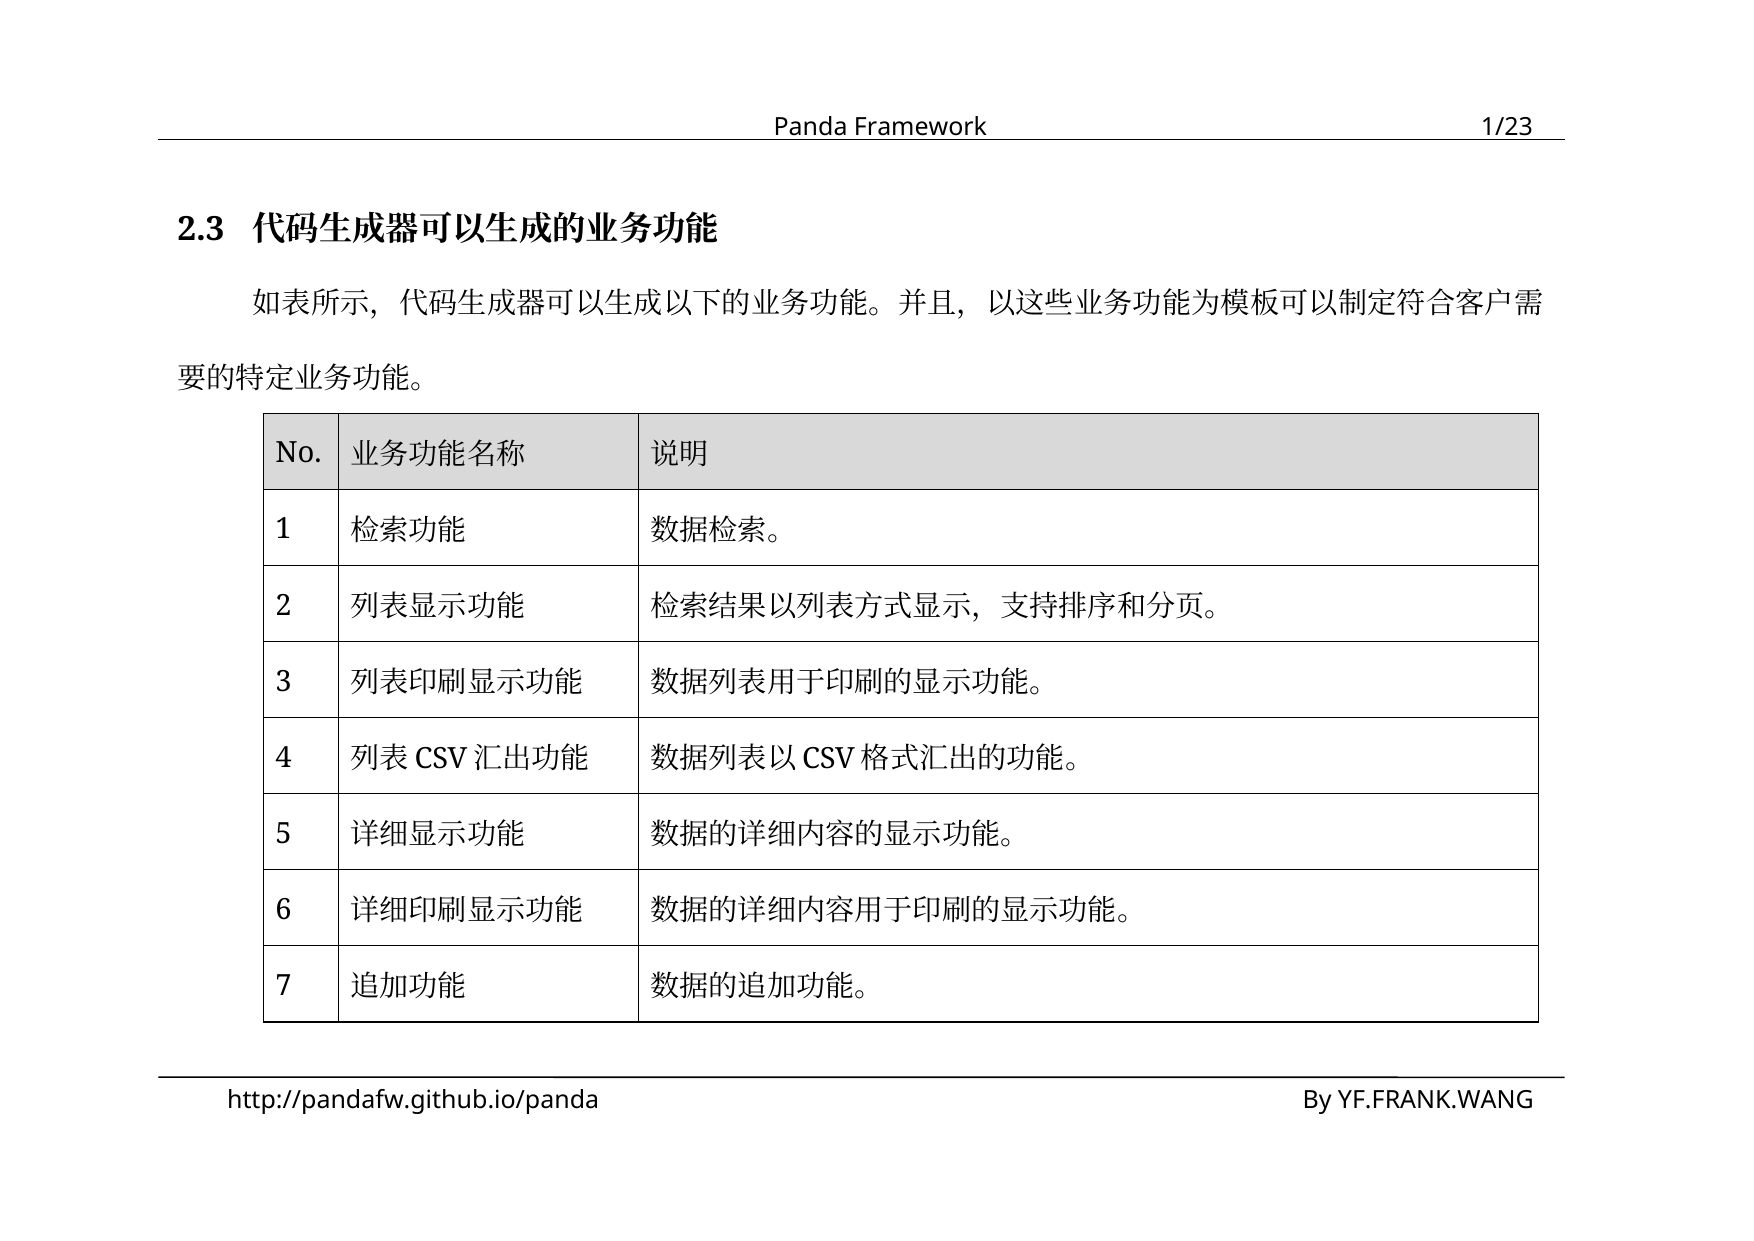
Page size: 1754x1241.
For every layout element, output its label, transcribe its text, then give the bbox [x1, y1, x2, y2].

table_cell 数据的详细内容用于印刷的显示功能。 [639, 870, 1538, 945]
table_cell 数据列表以CSV格式汇出的功能。 [639, 718, 1538, 793]
table_cell 数据检索。 [639, 490, 1538, 565]
table_header 说明 [639, 414, 1538, 489]
table_cell 检索结果以列表方式显示，支持排序和分页。 [639, 566, 1538, 641]
table_cell 3 [264, 642, 338, 717]
text 如表所示，代码生成器可以生成以下的业务功能。并且，以这些业务功能为模板可以制定符合客户需要的特定业务功能。 [177, 263, 1547, 413]
table_cell 列表印刷显示功能 [339, 642, 638, 717]
table_cell 列表显示功能 [339, 566, 638, 641]
table_cell 详细显示功能 [339, 794, 638, 869]
table_cell 详细印刷显示功能 [339, 870, 638, 945]
table_cell 6 [264, 870, 338, 945]
table_cell 追加功能 [339, 946, 638, 1021]
table_header 业务功能名称 [339, 414, 638, 489]
table_cell 7 [264, 946, 338, 1021]
table_cell 列表CSV汇出功能 [339, 718, 638, 793]
table_cell 检索功能 [339, 490, 638, 565]
subtitle 代码生成器可以生成的业务功能 [177, 188, 1547, 263]
table_cell 4 [264, 718, 338, 793]
table_cell 2 [264, 566, 338, 641]
table_cell 1 [264, 490, 338, 565]
table_cell 数据的追加功能。 [639, 946, 1538, 1021]
table_cell 数据列表用于印刷的显示功能。 [639, 642, 1538, 717]
table_header No. [264, 414, 338, 489]
table_cell 5 [264, 794, 338, 869]
table_cell 数据的详细内容的显示功能。 [639, 794, 1538, 869]
